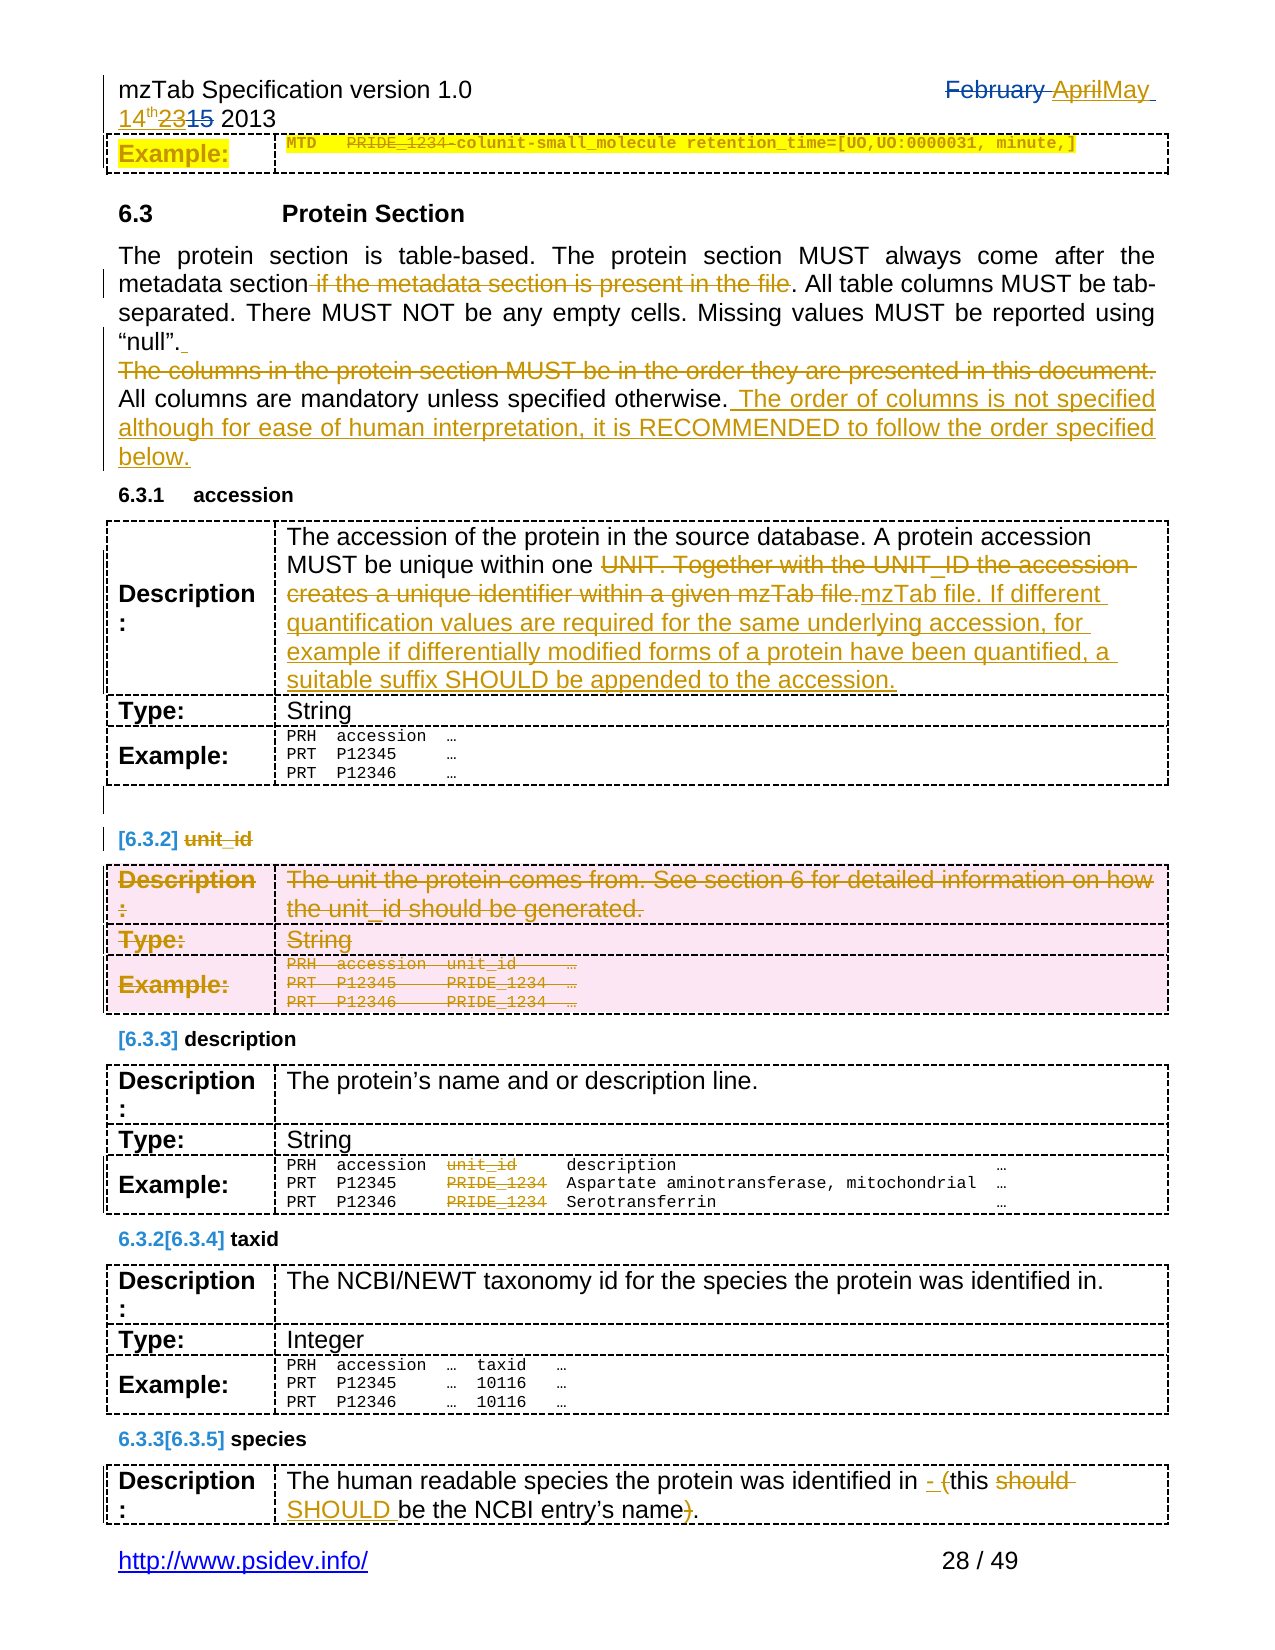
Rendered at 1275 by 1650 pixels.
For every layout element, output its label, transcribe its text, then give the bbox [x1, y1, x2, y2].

subtitle species [118, 1427, 1157, 1451]
table_header Description: [107, 1064, 275, 1123]
table_cell MTD colunit-small_molecule retention_time=[UO,UO:0000031, minute,] [275, 133, 1168, 172]
table_header The human readable species the protein was identified in this be the NCBI entry’s name. [275, 1464, 1168, 1523]
table_cell Example: [107, 1354, 275, 1413]
text The protein section is table-based. The protein section MUST always come after the metadata section. All table columns MUST be tab-separated. There MUST NOT be any empty cells. Missing values MUST be reported using “null”. [118, 241, 1157, 356]
subtitle Protein Section [118, 199, 1157, 228]
text All columns are mandatory unless specified otherwise. [118, 356, 1157, 471]
table_cell Example: [107, 133, 275, 172]
table_cell String [275, 694, 1168, 725]
subtitle taxid [118, 1227, 1157, 1251]
table_cell Type: [107, 1123, 275, 1154]
subtitle accession [118, 483, 1157, 507]
table_header Description: [107, 1264, 275, 1323]
table_cell Type: [107, 694, 275, 725]
table_cell Example: [107, 1154, 275, 1213]
table_cell PRH accession description … PRT P12345 Aspartate aminotransferase, mitochondrial … PRT P12346 Serotransferrin … [275, 1154, 1168, 1213]
table_cell PRH accession … taxid … PRT P12345 … 10116 … PRT P12346 … 10116 … [275, 1354, 1168, 1413]
table_header The NCBI/NEWT taxonomy id for the species the protein was identified in. [275, 1264, 1168, 1323]
table_cell Example: [107, 725, 275, 784]
table_header Description: [107, 520, 275, 694]
table_cell PRH accession … PRT P12345 … PRT P12346 … [275, 725, 1168, 784]
subtitle description [118, 1027, 1157, 1051]
table_header The accession of the protein in the source database. A protein accession MUST be unique within one [275, 520, 1168, 694]
table_header Description: [107, 1464, 275, 1523]
table_cell String [275, 1123, 1168, 1154]
table_cell Integer [275, 1323, 1168, 1354]
table_header The protein’s name and or description line. [275, 1064, 1168, 1123]
table_cell Type: [107, 1323, 275, 1354]
